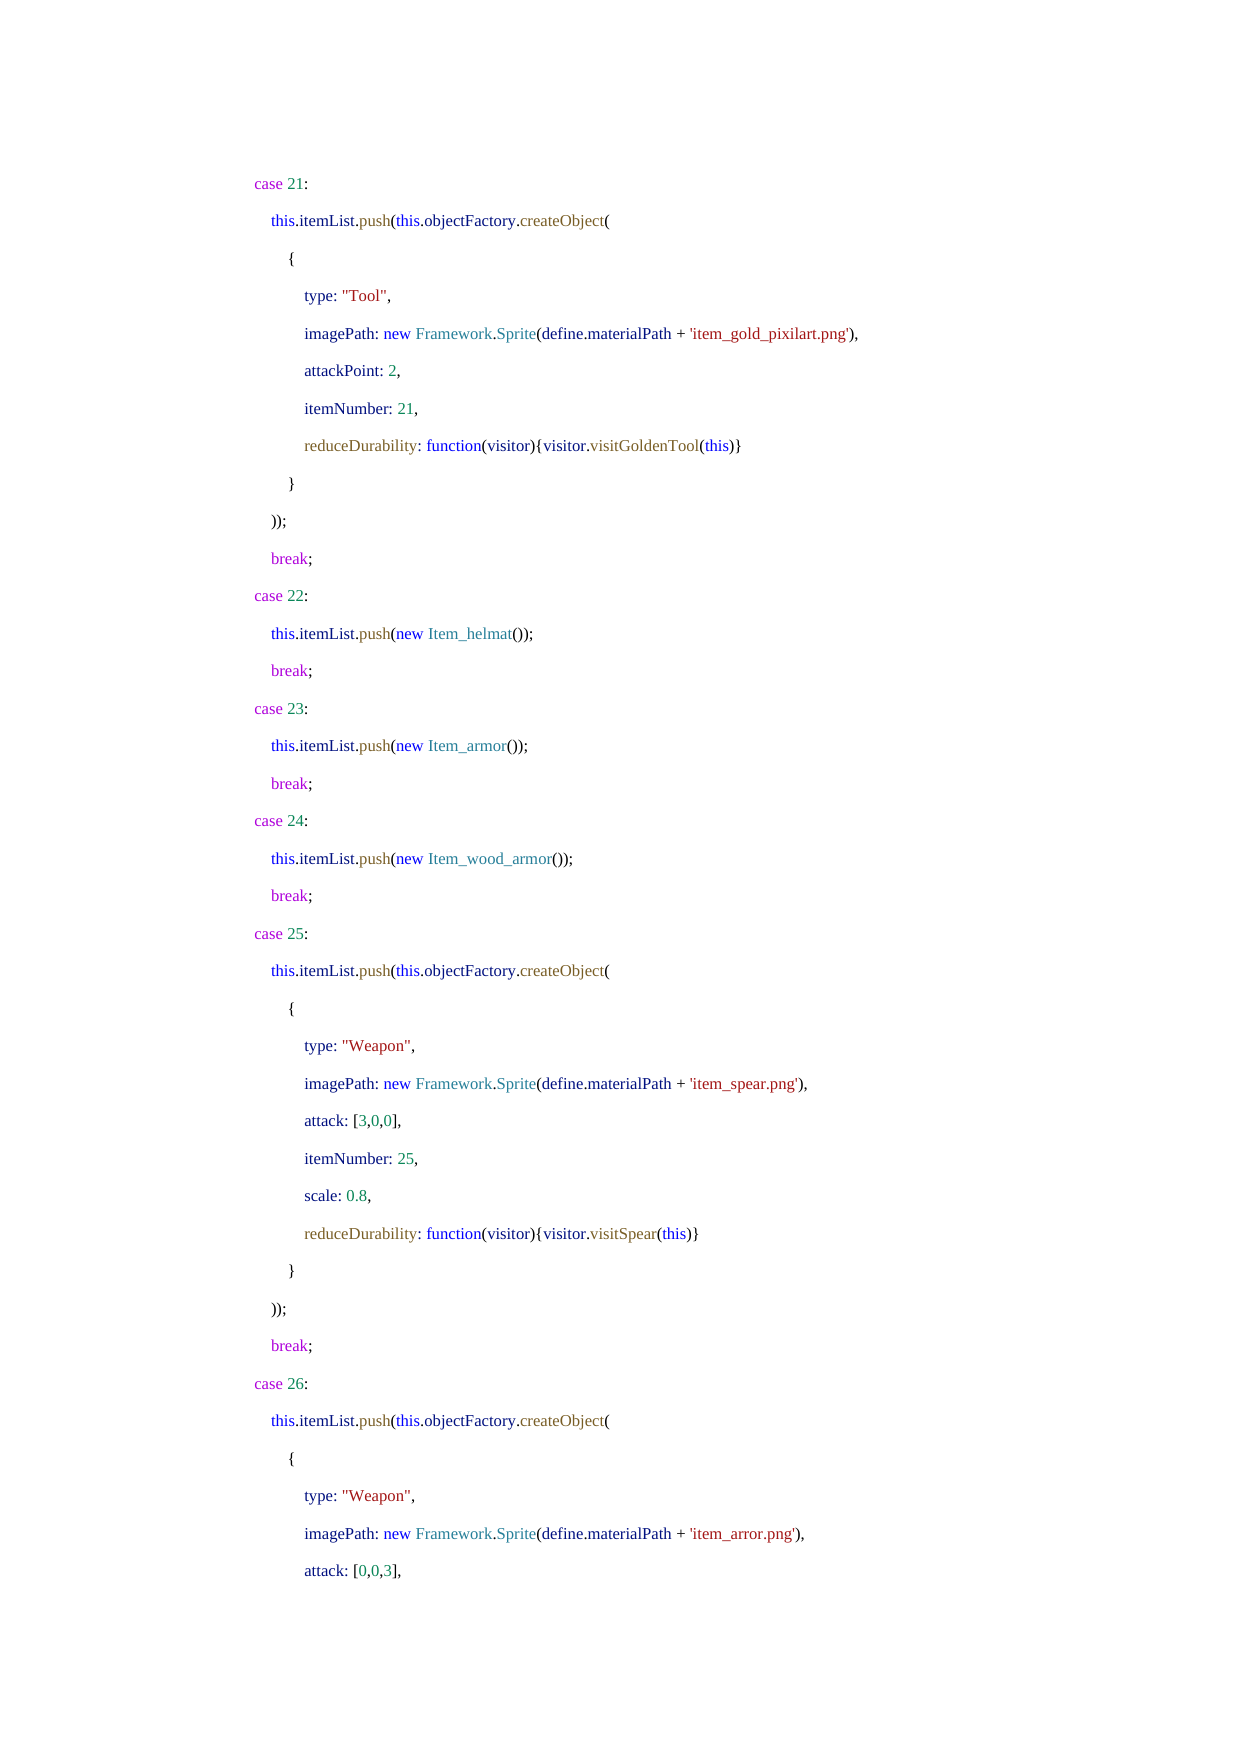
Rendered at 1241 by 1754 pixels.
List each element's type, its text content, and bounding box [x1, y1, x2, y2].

text } [187, 1252, 1053, 1289]
text )); [187, 1289, 1053, 1327]
text reduceDurability: function(visitor){visitor.visitGoldenTool(this)} [187, 427, 1053, 464]
text this.itemList.push(this.objectFactory.createObject( [187, 952, 1053, 989]
text type: "Tool", [187, 277, 1053, 314]
text this.itemList.push(this.objectFactory.createObject( [187, 1402, 1053, 1439]
text break; [187, 877, 1053, 914]
text case 25: [187, 914, 1053, 952]
text { [187, 239, 1053, 277]
text break; [187, 652, 1053, 689]
text case 23: [187, 689, 1053, 727]
text imagePath: new Framework.Sprite(define.materialPath + 'item_gold_pixilart.png'), [187, 314, 1053, 352]
text { [187, 1439, 1053, 1477]
text this.itemList.push(new Item_helmat()); [187, 614, 1053, 652]
text { [187, 989, 1053, 1027]
text case 22: [187, 577, 1053, 614]
text case 24: [187, 802, 1053, 839]
text this.itemList.push(new Item_wood_armor()); [187, 839, 1053, 877]
text attack: [3,0,0], [187, 1102, 1053, 1139]
text reduceDurability: function(visitor){visitor.visitSpear(this)} [187, 1214, 1053, 1252]
text itemNumber: 21, [187, 389, 1053, 427]
text type: "Weapon", [187, 1027, 1053, 1064]
text attack: [0,0,3], [187, 1552, 1053, 1589]
text scale: 0.8, [187, 1177, 1053, 1214]
text break; [187, 539, 1053, 577]
text )); [187, 502, 1053, 539]
text this.itemList.push(new Item_armor()); [187, 727, 1053, 764]
text } [187, 464, 1053, 502]
text type: "Weapon", [187, 1477, 1053, 1514]
text this.itemList.push(this.objectFactory.createObject( [187, 202, 1053, 239]
text break; [187, 1327, 1053, 1364]
text break; [187, 764, 1053, 802]
text itemNumber: 25, [187, 1139, 1053, 1177]
text case 21: [187, 164, 1053, 202]
text imagePath: new Framework.Sprite(define.materialPath + 'item_spear.png'), [187, 1064, 1053, 1102]
text imagePath: new Framework.Sprite(define.materialPath + 'item_arror.png'), [187, 1514, 1053, 1552]
text case 26: [187, 1364, 1053, 1402]
text attackPoint: 2, [187, 352, 1053, 389]
